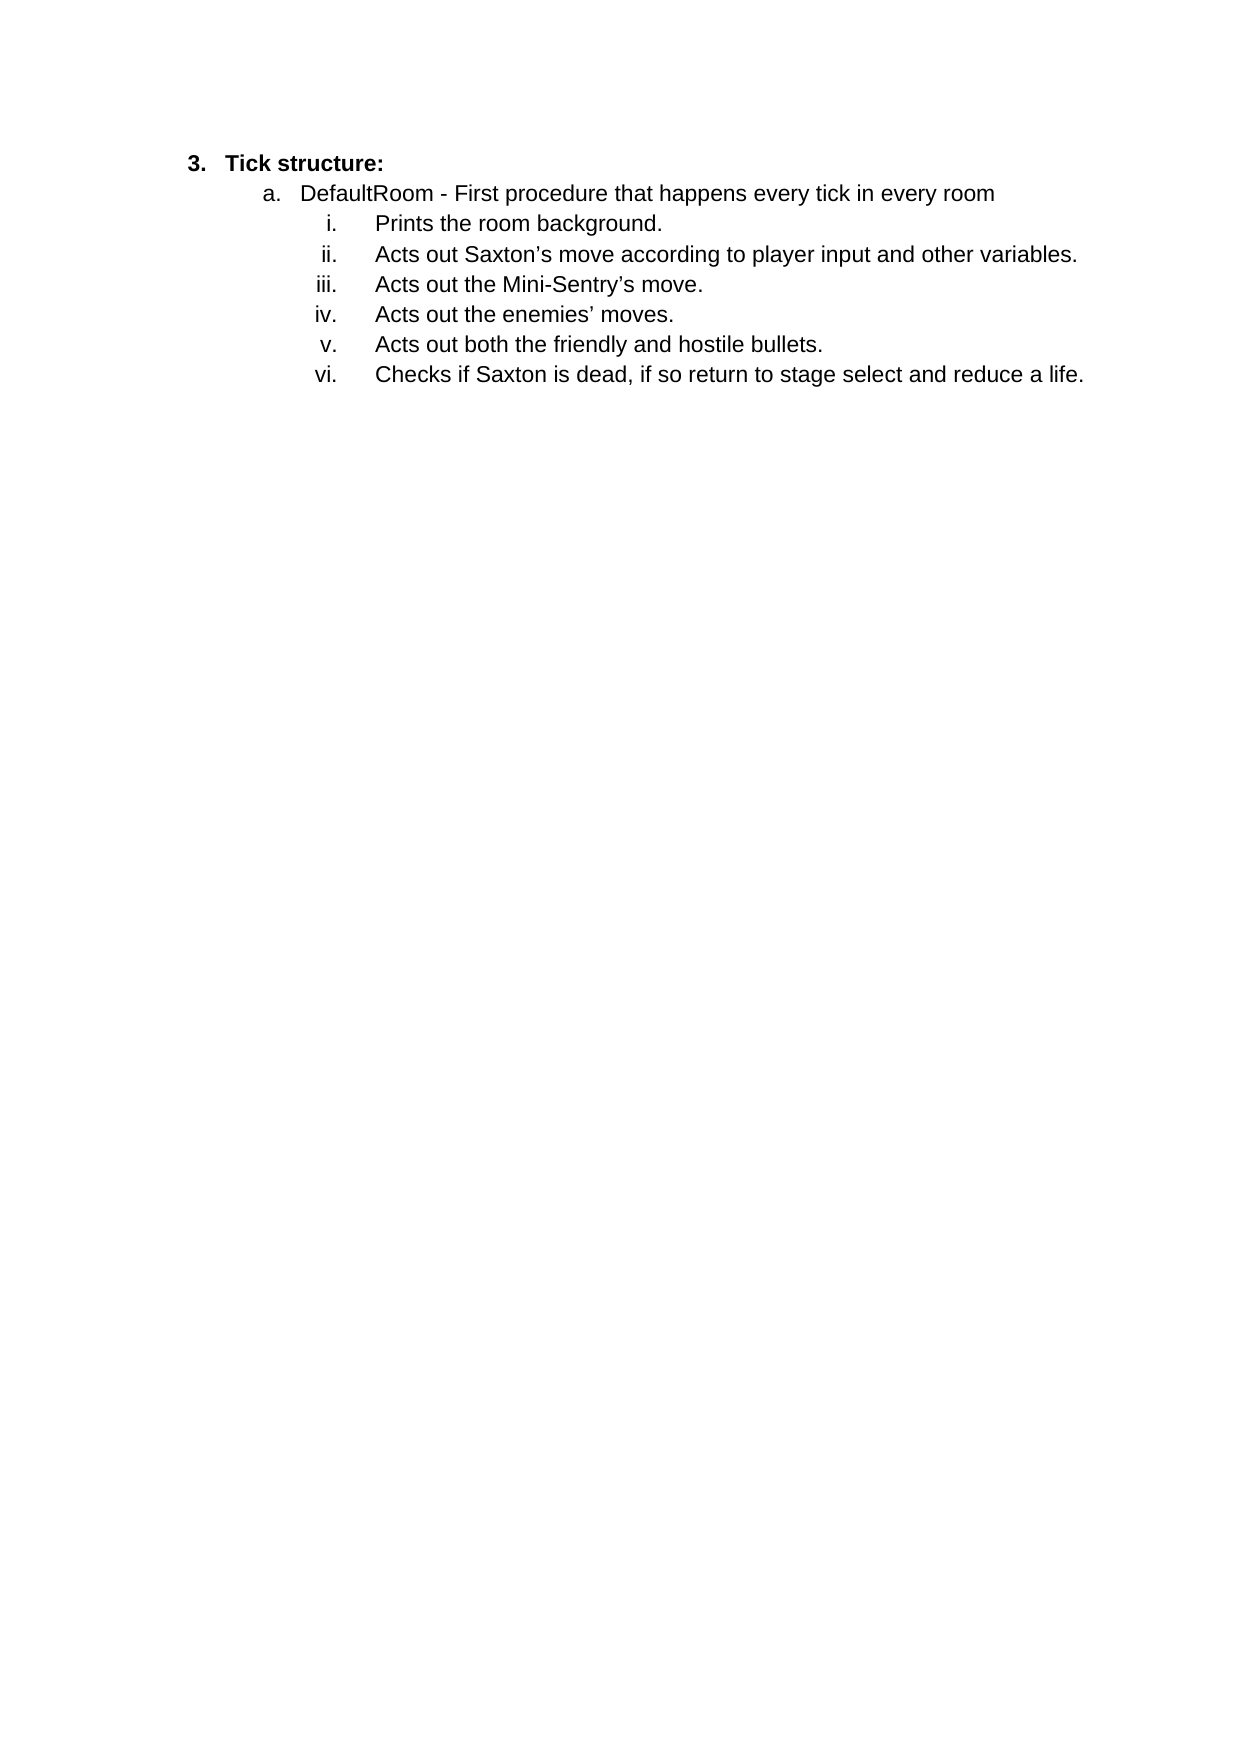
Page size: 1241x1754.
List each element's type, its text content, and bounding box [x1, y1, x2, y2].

list Tick structure: [187, 150, 1090, 176]
list DefaultRoom - First procedure that happens every tick in every room [262, 180, 1090, 207]
list Acts out both the friendly and hostile bullets. [337, 331, 1090, 358]
list Acts out the Mini-Sentry’s move. [337, 271, 1090, 297]
list Acts out Saxton’s move according to player input and other variables. [337, 241, 1090, 267]
list Acts out the enemies’ moves. [337, 301, 1090, 327]
list Prints the room background. [337, 210, 1090, 237]
list Checks if Saxton is dead, if so return to stage select and reduce a life. [337, 361, 1090, 388]
